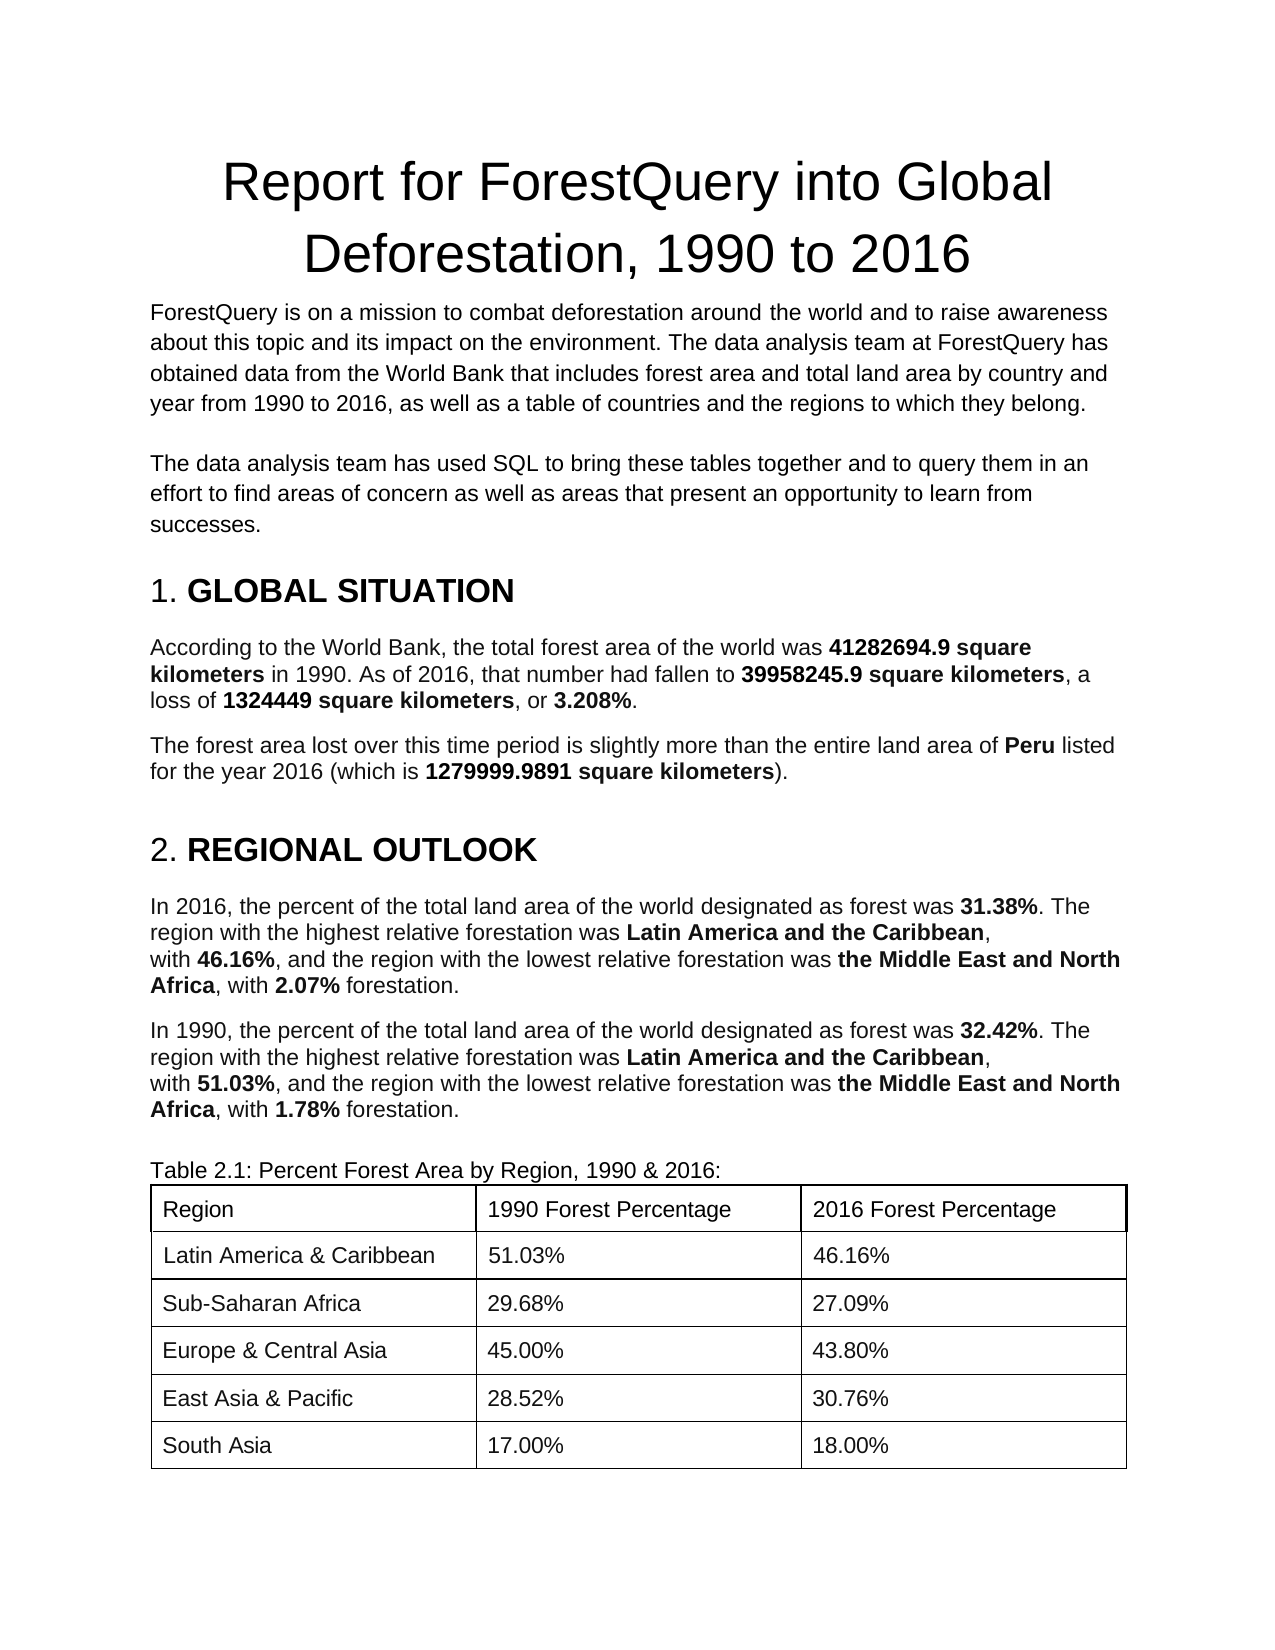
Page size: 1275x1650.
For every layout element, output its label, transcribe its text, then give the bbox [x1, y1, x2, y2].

table_cell Europe & Central Asia [152, 1327, 476, 1373]
table_cell 30.76% [802, 1375, 1126, 1421]
text In 2016, the percent of the total land area of the world designated as forest was 31.38%. The region with the highest relative forestation was Latin America and the Caribbean, [150, 893, 1122, 946]
table_header 27.09% [802, 1280, 1126, 1326]
text According to the World Bank, the total forest area of the world was 41282694.9 square kilometers in 1990. As of 2016, that number had fallen to 39958245.9 square kilometers, a loss of 1324449 square kilometers, or 3.208%. [150, 634, 1122, 713]
table_header Sub-Saharan Africa [152, 1280, 476, 1326]
table_header 1990 Forest Percentage [477, 1186, 800, 1231]
table_cell East Asia & Pacific [152, 1375, 476, 1421]
subtitle REGIONAL OUTLOOK [150, 830, 1139, 868]
text Table 2.1: Percent Forest Area by Region, 1990 & 2016: [150, 1157, 1139, 1183]
table_cell 18.00% [802, 1422, 1126, 1468]
text with 51.03%, and the region with the lowest relative forestation was the Middle East and North Africa, with 1.78% forestation. [150, 1070, 1122, 1123]
subtitle GLOBAL SITUATION [150, 571, 1139, 609]
text The forest area lost over this time period is slightly more than the entire land area of Peru listed for the year 2016 (which is 1279999.9891 square kilometers). [150, 732, 1122, 785]
table_header Region [152, 1186, 475, 1231]
table_cell 17.00% [477, 1422, 801, 1468]
table_cell 51.03% [477, 1232, 801, 1278]
table_header 29.68% [477, 1280, 801, 1326]
text ForestQuery is on a mission to combat deforestation around the world and to raise awareness about this topic and its impact on the environment. The data analysis team at ForestQuery has obtained data from the World Bank that includes forest area and total land area by country and year from 1990 to 2016, as well as a table of countries and the regions to which they belong. [150, 299, 1108, 416]
table_cell South Asia [152, 1422, 476, 1468]
title Report for ForestQuery into Global Deforestation, 1990 to 2016 [222, 150, 1122, 284]
table_cell 46.16% [802, 1232, 1126, 1278]
table_cell 43.80% [802, 1327, 1126, 1373]
table_cell 45.00% [477, 1327, 801, 1373]
text In 1990, the percent of the total land area of the world designated as forest was 32.42%. The region with the highest relative forestation was Latin America and the Caribbean, [150, 1017, 1122, 1070]
table_cell 28.52% [477, 1375, 801, 1421]
table_cell Latin America & Caribbean [152, 1232, 476, 1278]
table_header 2016 Forest Percentage [802, 1186, 1125, 1231]
text The data analysis team has used SQL to bring these tables together and to query them in an effort to find areas of concern as well as areas that present an opportunity to learn from successes. [150, 450, 1122, 537]
text with 46.16%, and the region with the lowest relative forestation was the Middle East and North Africa, with 2.07% forestation. [150, 946, 1122, 998]
